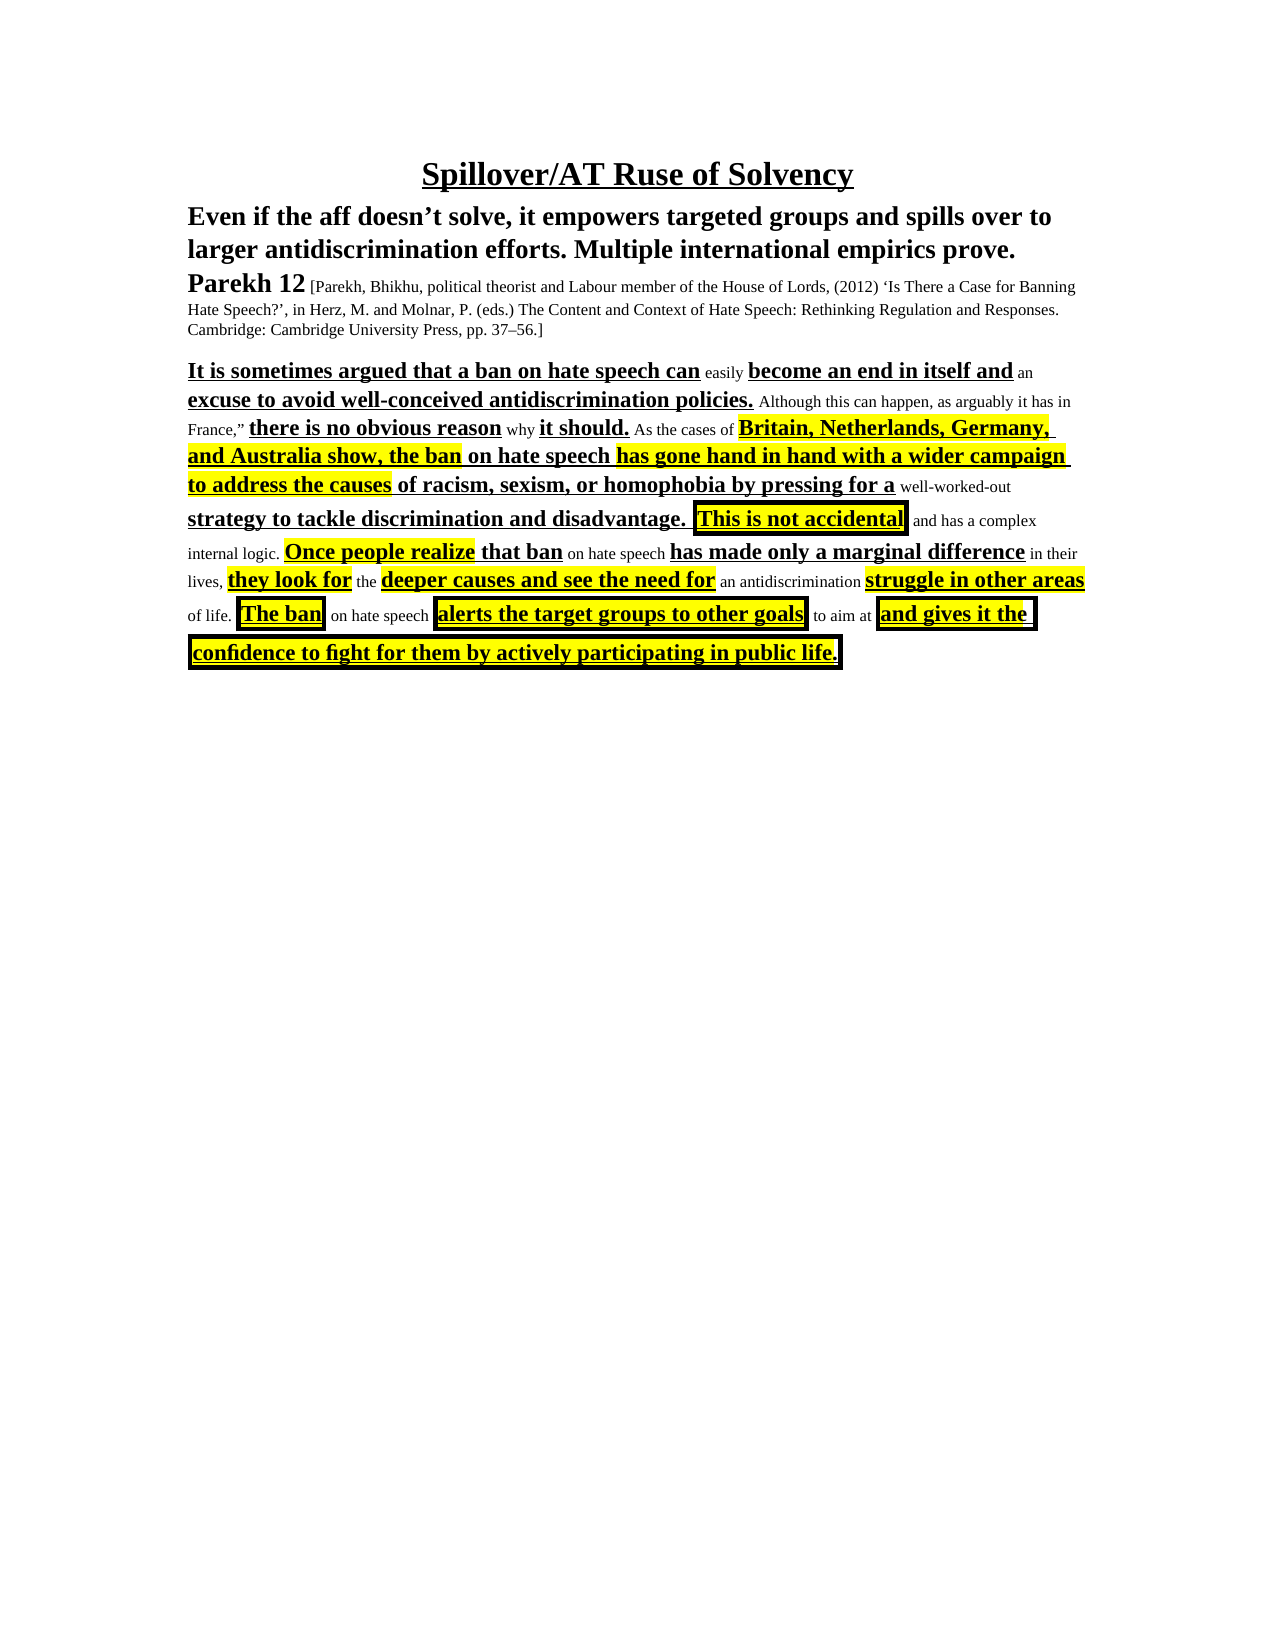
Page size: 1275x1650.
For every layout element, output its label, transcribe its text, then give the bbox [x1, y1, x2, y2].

subtitle Spillover/AT Ruse of Solvency [187, 154, 1087, 192]
text It is sometimes argued that a ban on hate speech can easily become an end in itself and an excuse to avoid well-conceived antidiscrimination policies. Although this can happen, as arguably it has in France,” there is no obvious reason why it should. As the cases of Britain, Netherlands, Germany, and Australia show, the ban on hate speech has gone hand in hand with a wider campaign to address the causes of racism, sexism, or homophobia by pressing for a well-worked-out strategy to tackle discrimination and disadvantage. This is not accidental and has a complex internal logic. Once people realize that ban on hate speech has made only a marginal difference in their lives, they look for the deeper causes and see the need for an antidiscrimination struggle in other areas of life. The ban on hate speech alerts the target groups to other goals to aim at and gives it the conﬁdence to ﬁght for them by actively participating in public life. [187, 357, 1087, 670]
text Parekh 12 [Parekh, Bhikhu, political theorist and Labour member of the House of Lords, (2012) ‘Is There a Case for Banning Hate Speech?’, in Herz, M. and Molnar, P. (eds.) The Content and Context of Hate Speech: Rethinking Regulation and Responses. Cambridge: Cambridge University Press, pp. 37–56.] [187, 267, 1087, 339]
subtitle Even if the aff doesn’t solve, it empowers targeted groups and spills over to larger antidiscrimination efforts. Multiple international empirics prove. [187, 200, 1087, 264]
